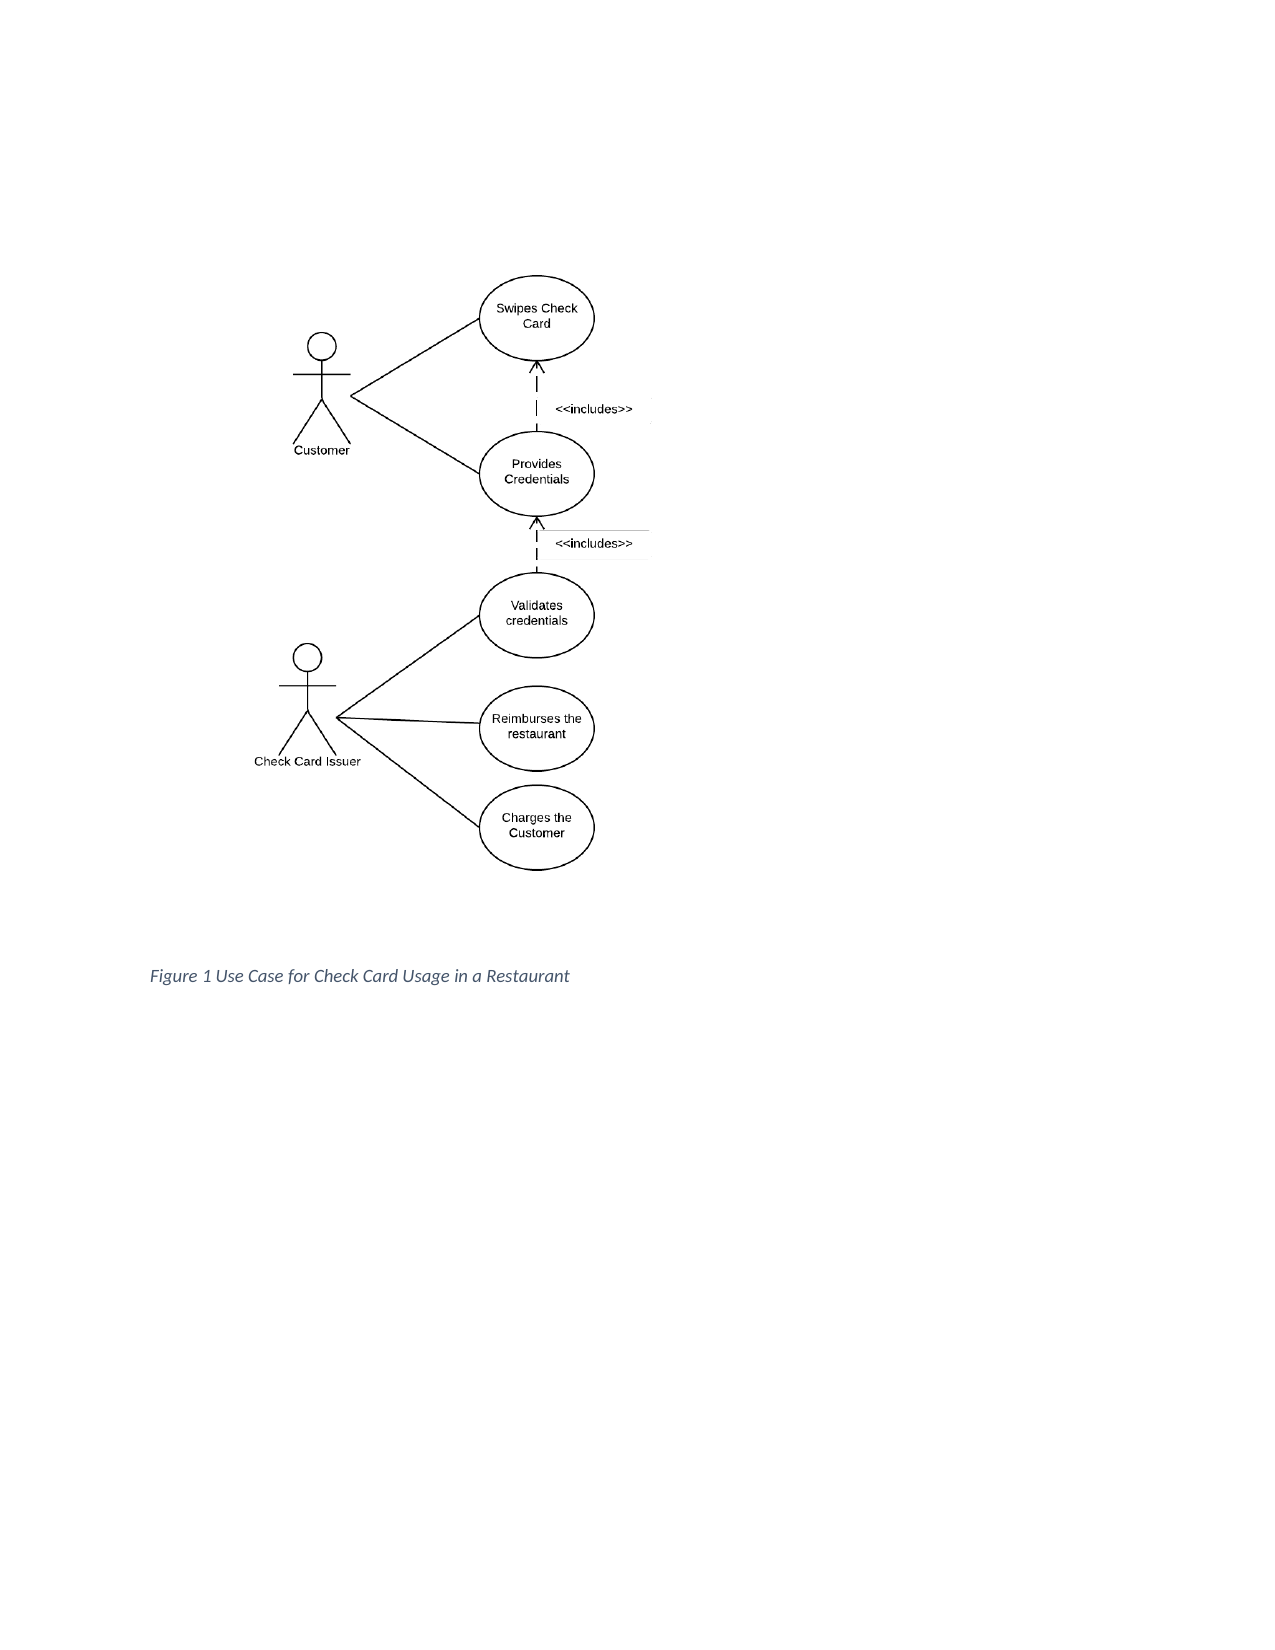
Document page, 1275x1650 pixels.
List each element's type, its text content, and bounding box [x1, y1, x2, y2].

picture [150, 233, 765, 946]
